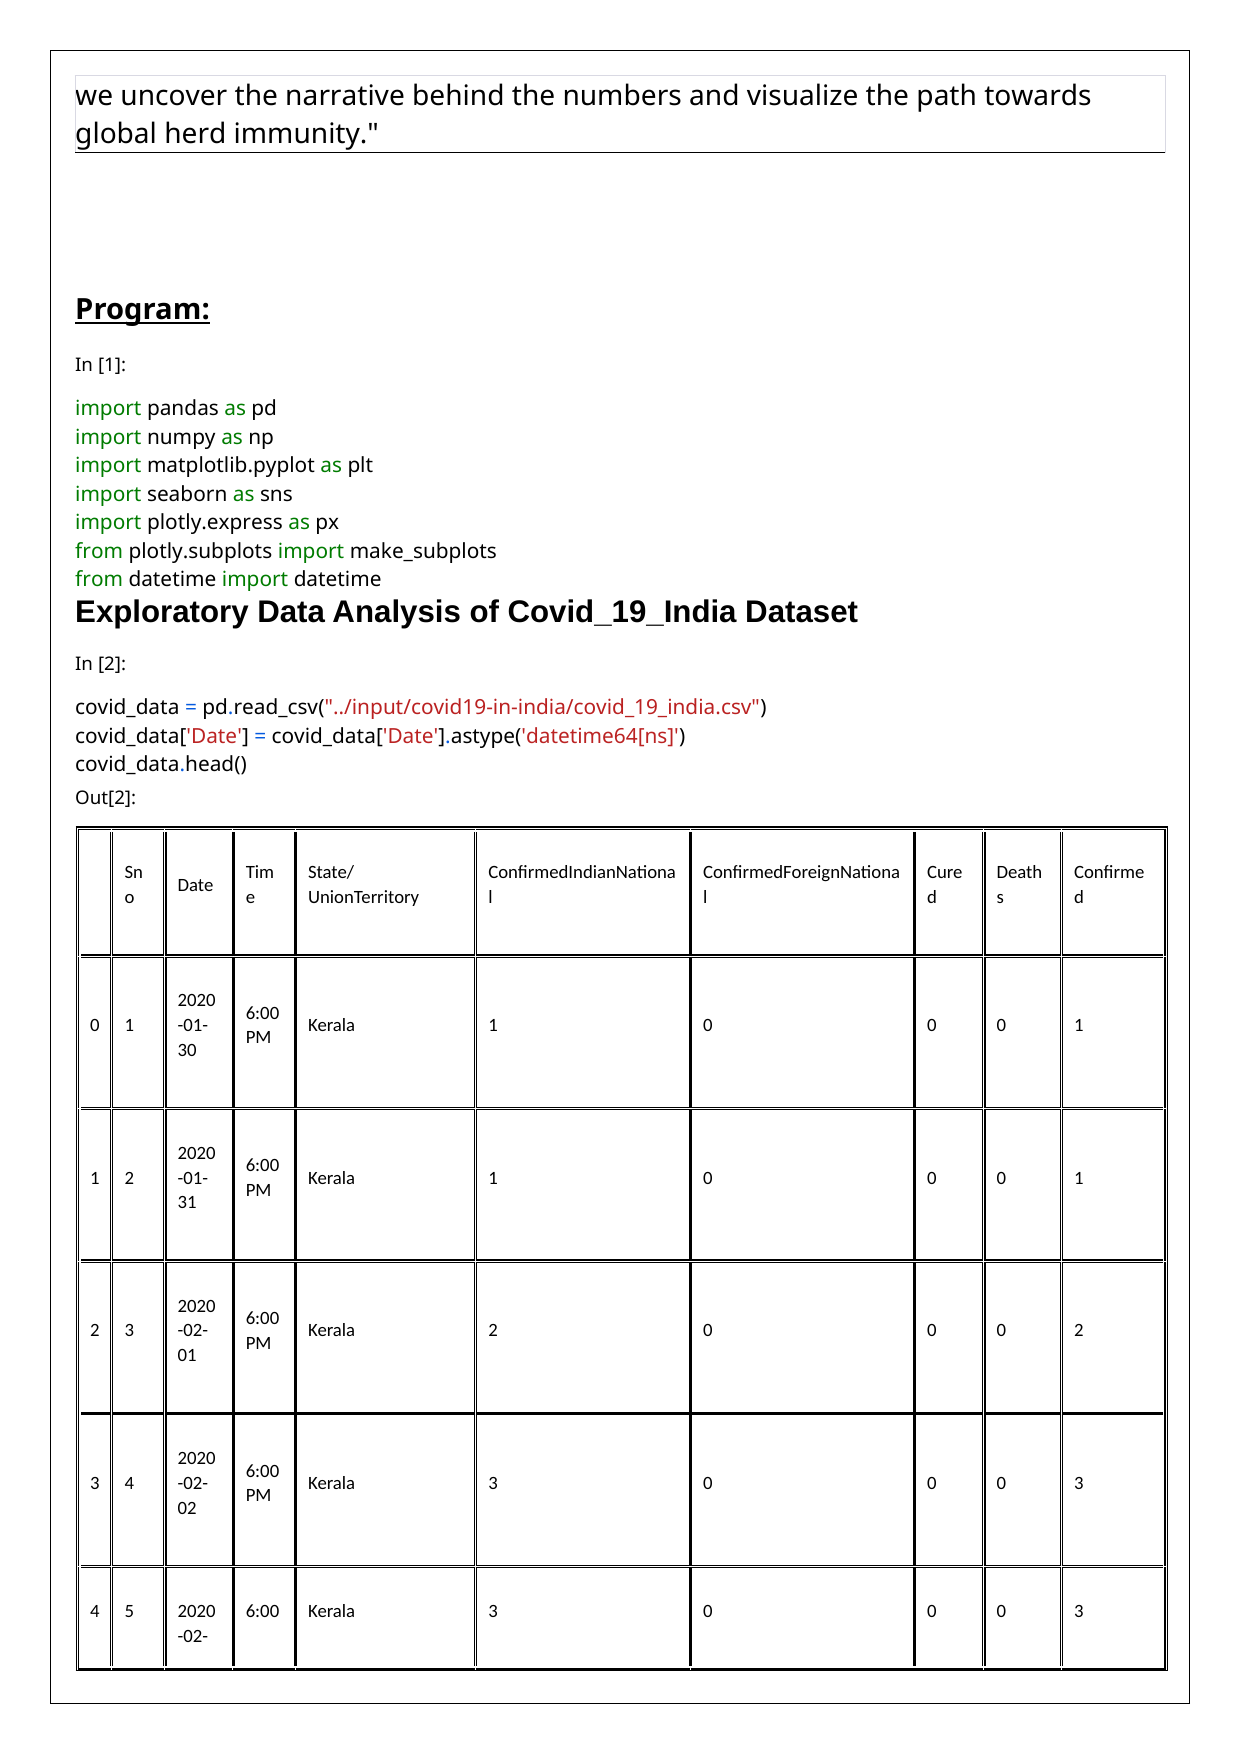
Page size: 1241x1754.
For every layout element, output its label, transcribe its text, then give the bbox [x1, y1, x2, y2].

table_cell 0 [984, 1568, 1061, 1668]
table_cell Kerala [295, 1568, 476, 1668]
table_cell 0 [916, 1415, 982, 1564]
table_header Deaths [984, 830, 1061, 954]
text Program: [75, 289, 1165, 328]
table_cell 0 [986, 1415, 1060, 1564]
subtitle Exploratory Data Analysis of Covid_19_India Dataset [75, 593, 1165, 628]
table_cell 2020-01-31 [167, 1110, 232, 1259]
table_cell 3 [79, 1412, 110, 1564]
table_cell 1 [113, 958, 163, 1107]
table_cell 0 [914, 1565, 984, 1668]
text from datetime import datetime [75, 564, 1165, 593]
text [76, 76, 1165, 152]
table_cell 0 [692, 1110, 913, 1259]
table_cell 2020-02-01 [167, 1263, 232, 1412]
table_header Cured [914, 828, 984, 954]
text import plotly.express as px [75, 507, 1165, 536]
table_cell 0 [692, 1263, 913, 1412]
text Out[2]: [75, 778, 1165, 809]
table_cell 3 [477, 1415, 689, 1564]
table_cell 0 [986, 958, 1060, 1107]
table_header ConfirmedIndianNational [476, 830, 690, 954]
table_cell 0 [986, 1263, 1060, 1412]
table_cell 2020-01-30 [167, 958, 232, 1107]
table_cell 4 [113, 1415, 163, 1564]
text import seaborn as sns [75, 479, 1165, 507]
text In [1]: [75, 345, 1165, 377]
table_cell 3 [113, 1263, 163, 1412]
text covid_data = pd.read_csv("../input/covid19-in-india/covid_19_india.csv") [75, 692, 1165, 721]
table_cell Kerala [297, 1263, 474, 1412]
table_cell 0 [916, 1263, 982, 1412]
text covid_data['Date'] = covid_data['Date'].astype('datetime64[ns]') [75, 721, 1165, 749]
table_cell 0 [916, 958, 982, 1107]
text In [2]: [75, 644, 1165, 676]
table_cell 1 [1063, 954, 1165, 1107]
text covid_data.head() [75, 749, 1165, 778]
table_header Confirmed [1061, 830, 1164, 954]
table_cell Kerala [297, 958, 474, 1107]
table_cell 6:00 PM [233, 1568, 295, 1668]
table_cell 3 [1061, 1565, 1165, 1668]
table_header Time [233, 830, 295, 954]
table_cell 1 [77, 1107, 112, 1259]
table_header Date [165, 828, 233, 954]
table_cell 1 [477, 1110, 689, 1259]
table_cell 0 [79, 954, 110, 1107]
table_cell 6:00 PM [235, 1110, 294, 1259]
table_cell 3 [1063, 1412, 1164, 1564]
table_cell 2020-02-02 [167, 1415, 232, 1564]
table_cell 2020-02-03 [165, 1568, 233, 1668]
table_header State/UnionTerritory [295, 830, 476, 954]
table_header [79, 830, 112, 954]
table_cell 2 [113, 1110, 163, 1259]
table_cell Kerala [297, 1110, 474, 1259]
table_cell 6:00 PM [235, 958, 294, 1107]
table_cell 0 [986, 1110, 1060, 1259]
text import pandas as pd [75, 393, 1165, 422]
text import matplotlib.pyplot as plt [75, 450, 1165, 479]
table_cell 6:00 PM [235, 1263, 294, 1412]
table_cell 0 [692, 958, 913, 1107]
table_cell 6:00 PM [235, 1415, 294, 1564]
table_cell Kerala [297, 1415, 474, 1564]
table_cell 0 [692, 1415, 913, 1564]
table_cell 1 [477, 958, 689, 1107]
table_cell 4 [79, 1565, 112, 1668]
text from plotly.subplots import make_subplots [75, 536, 1165, 564]
table_header ConfirmedForeignNational [690, 830, 914, 954]
table_header Sno [112, 828, 165, 954]
table_cell 2 [79, 1259, 110, 1412]
table_cell 0 [690, 1568, 914, 1668]
table_cell 2 [477, 1263, 689, 1412]
table_cell 1 [1061, 1107, 1166, 1259]
table_cell 5 [112, 1565, 165, 1668]
table_cell 3 [476, 1568, 690, 1668]
table_cell 2 [1063, 1259, 1165, 1412]
table_cell 0 [916, 1110, 982, 1259]
text import numpy as np [75, 422, 1165, 450]
